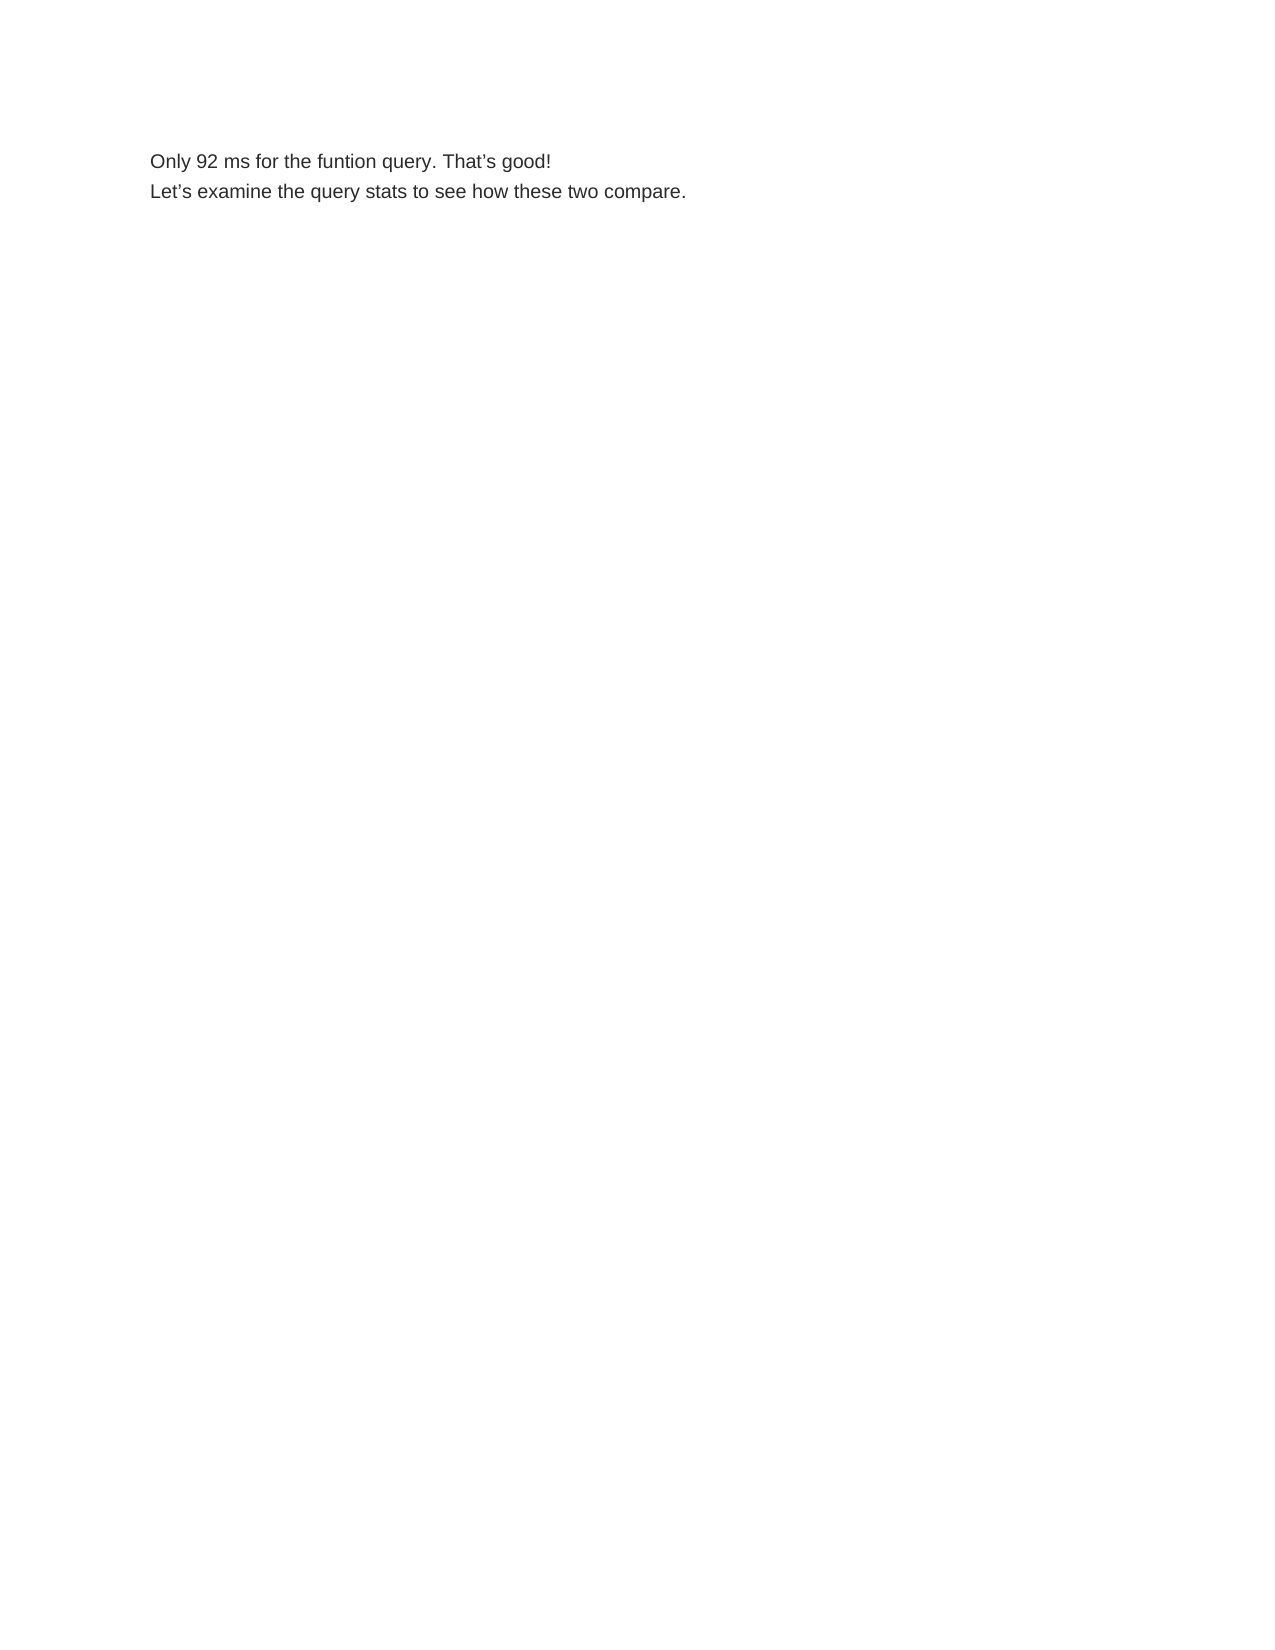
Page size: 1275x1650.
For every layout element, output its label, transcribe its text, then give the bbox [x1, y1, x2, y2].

text Let’s examine the query stats to see how these two compare. [150, 180, 1125, 203]
text Only 92 ms for the funtion query. That’s good! [150, 150, 1125, 173]
